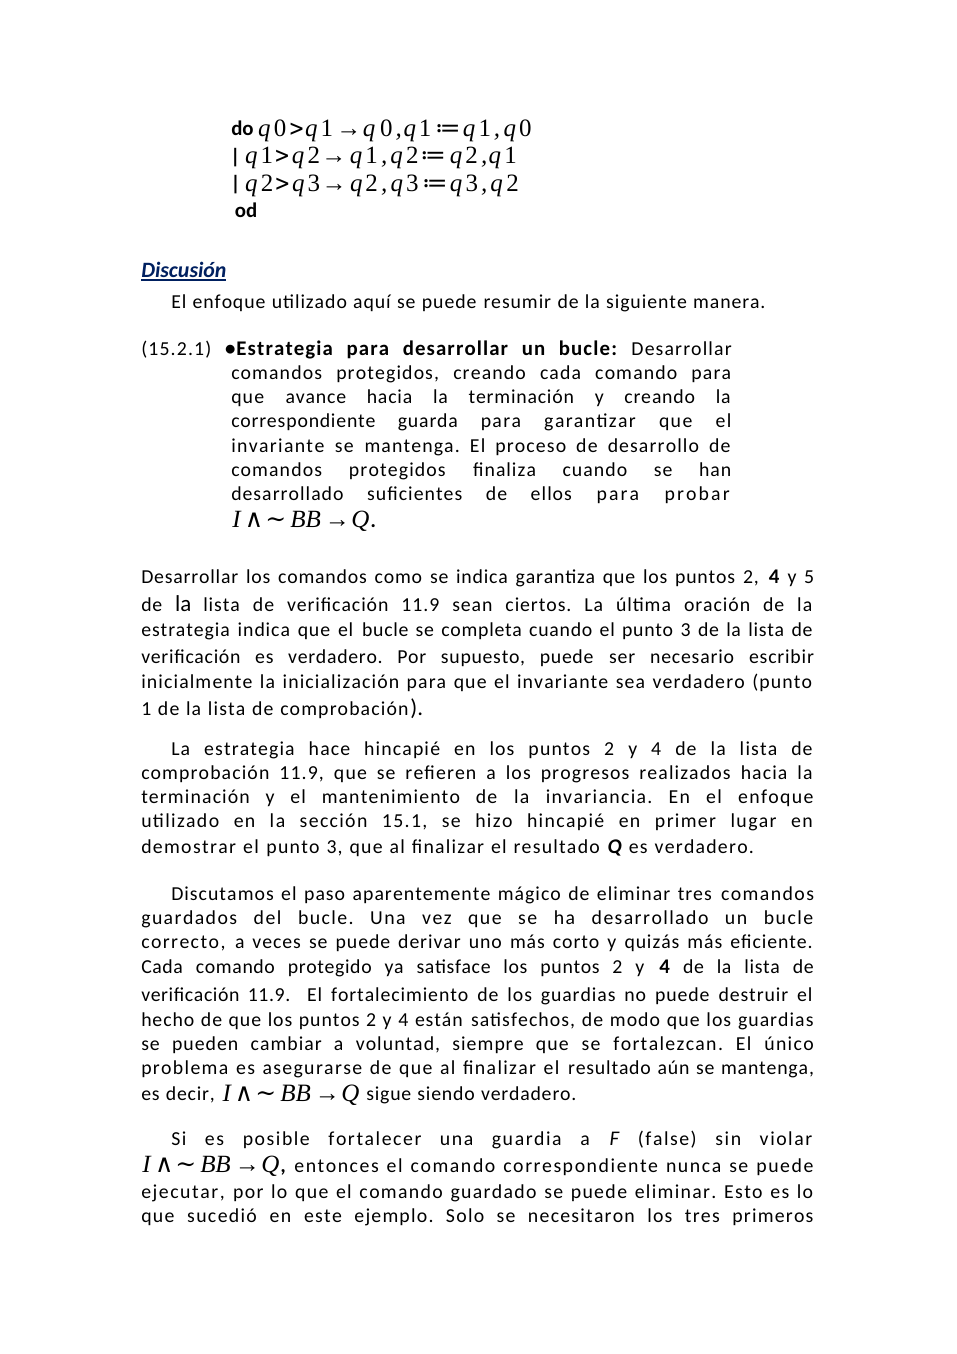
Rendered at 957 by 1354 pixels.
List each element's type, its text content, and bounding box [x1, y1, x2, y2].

text Discutamos el paso aparentemente mágico de eliminar tres comandos guardados del bucle. Una vez que se ha desarrollado un bucle correcto, a veces se puede derivar uno más corto y quizás más eficiente. Cada comando protegido ya satisface los puntos 2 y 4 de la lista de verificación 11.9. El fortalecimiento de los guardias no puede destruir el hecho de que los puntos 2 y 4 están satisfechos, de modo que los guardias se pueden cambiar a voluntad, siempre que se fortalezcan. El único problema es asegurarse de que al finalizar el resultado aún se mantenga, es decir, sigue siendo verdadero. [141, 881, 814, 1107]
text | [141, 169, 822, 197]
text (15.2.1) •Estrategia para desarrollar un bucle: Desarrollar comandos protegidos, creando cada comando para que avance hacia la terminación y creando la correspondiente guarda para garantizar que el invariante se mantenga. El proceso de desarrollo de comandos protegidos finaliza cuando se han desarrollado suficientes de ellos para probar . [141, 335, 732, 533]
text Discusión [141, 260, 822, 282]
text | [141, 142, 822, 169]
text El enfoque utilizado aquí se puede resumir de la siguiente manera. [171, 289, 822, 313]
text od [141, 197, 822, 223]
text La estrategia hace hincapié en los puntos 2 y 4 de la lista de comprobación 11.9, que se refieren a los progresos realizados hacia la terminación y el mantenimiento de la invariancia. En el enfoque utilizado en la sección 15.1, se hizo hincapié en primer lugar en demostrar el punto 3, que al finalizar el resultado Q es verdadero. [141, 736, 814, 858]
text Desarrollar los comandos como se indica garantiza que los puntos 2, 4 y 5 de la lista de verificación 11.9 sean ciertos. La última oración de la estrategia indica que el bucle se completa cuando el punto 3 de la lista de verificación es verdadero. Por supuesto, puede ser necesario escribir inicialmente la inicialización para que el invariante sea verdadero (punto 1 de la lista de comprobación). [141, 563, 814, 721]
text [141, 1126, 814, 1227]
text do [231, 114, 822, 142]
